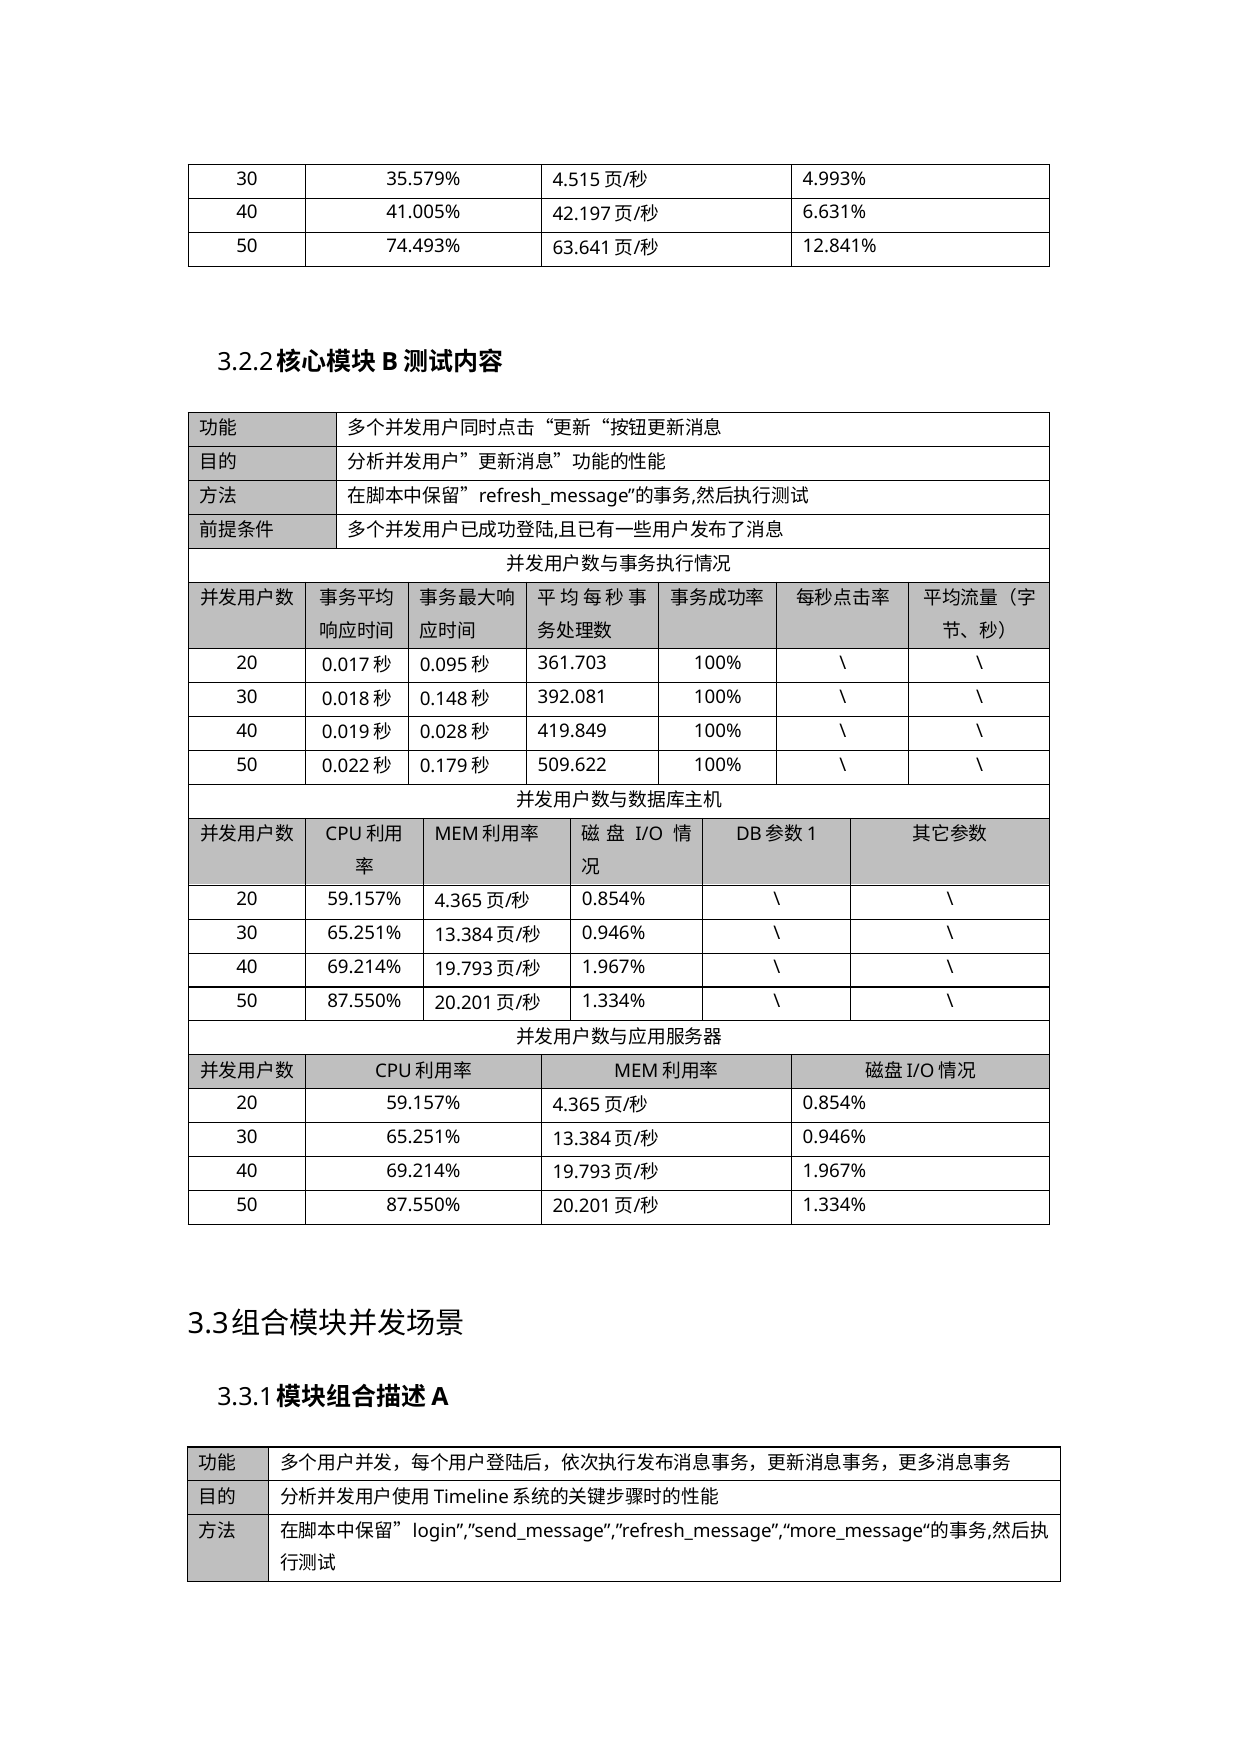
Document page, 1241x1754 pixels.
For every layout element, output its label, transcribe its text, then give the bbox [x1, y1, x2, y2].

table_cell 41.005% [306, 199, 541, 232]
table_cell 100% [659, 649, 776, 682]
table_cell CPU利用率 [306, 819, 423, 884]
table_cell 100% [659, 683, 776, 716]
table_cell 100% [659, 717, 776, 750]
table_cell 并发用户数 [189, 583, 305, 648]
table_cell 4.993% [792, 165, 1049, 198]
table_cell MEM利用率 [542, 1055, 791, 1088]
table_cell \ [703, 954, 850, 986]
table_cell 事务成功率 [659, 583, 776, 648]
table_cell 4.365页/秒 [424, 886, 570, 918]
table_cell 分析并发用户使用Timeline系统的关键步骤时的性能 [269, 1481, 1060, 1514]
table_cell 每秒点击率 [777, 583, 908, 648]
table_cell \ [777, 717, 908, 750]
table_cell 100% [659, 751, 776, 784]
table_cell 方法 [188, 1515, 268, 1581]
table_cell 50 [189, 751, 305, 784]
table_cell 0.946% [792, 1123, 1049, 1156]
table_cell \ [703, 886, 850, 918]
table_cell 4.365页/秒 [542, 1089, 791, 1122]
table_cell DB参数1 [703, 819, 850, 884]
table_cell 其它参数 [851, 819, 1049, 884]
table_header 功能 [189, 413, 336, 446]
table_cell \ [909, 649, 1049, 682]
table_cell 分析并发用户”更新消息”功能的性能 [337, 447, 1049, 480]
table_cell 59.157% [306, 1089, 541, 1122]
table_cell 69.214% [306, 1157, 541, 1190]
table_cell 42.197页/秒 [542, 199, 791, 232]
table_cell 361.703 [527, 649, 658, 682]
table_cell 目的 [189, 447, 336, 480]
table_cell 392.081 [527, 683, 658, 716]
table_cell 1.967% [571, 954, 702, 986]
table_cell 20 [189, 1089, 305, 1122]
table_cell \ [851, 920, 1049, 952]
table_cell 13.384页/秒 [542, 1123, 791, 1156]
table_cell 20 [189, 886, 305, 918]
table_cell 事务最大响应时间 [409, 583, 526, 648]
table_cell 40 [189, 199, 305, 232]
table_cell 并发用户数与事务执行情况 [189, 549, 1049, 582]
table_cell 6.631% [792, 199, 1049, 232]
table_cell 509.622 [527, 751, 658, 784]
table_cell 在脚本中保留”refresh_message”的事务,然后执行测试 [337, 481, 1049, 514]
table_cell \ [703, 920, 850, 952]
table_cell 0.095秒 [409, 649, 526, 682]
table_cell MEM利用率 [424, 819, 570, 884]
table_cell 目的 [188, 1481, 268, 1514]
table_cell 40 [189, 717, 305, 750]
table_cell 并发用户数与数据库主机 [189, 785, 1049, 818]
table_cell \ [777, 649, 908, 682]
table_cell 20 [189, 649, 305, 682]
table_cell \ [909, 751, 1049, 784]
table_cell \ [851, 886, 1049, 918]
table_cell 50 [189, 1191, 305, 1224]
table_cell 前提条件 [189, 515, 336, 548]
table_header 功能 [188, 1448, 268, 1480]
table_cell 0.017秒 [306, 649, 408, 682]
table_cell 0.148秒 [409, 683, 526, 716]
table_cell 平均每秒事务处理数 [527, 583, 658, 648]
table_cell 0.028秒 [409, 717, 526, 750]
table_cell \ [851, 988, 1049, 1020]
table_cell 63.641页/秒 [542, 233, 791, 266]
table_cell 并发用户数 [189, 1055, 305, 1088]
table_cell 0.019秒 [306, 717, 408, 750]
table_cell 65.251% [306, 1123, 541, 1156]
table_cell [269, 1515, 1060, 1581]
table_cell 87.550% [306, 1191, 541, 1224]
table_cell 13.384页/秒 [424, 920, 570, 952]
table_cell 0.854% [792, 1089, 1049, 1122]
table_cell 事务平均响应时间 [306, 583, 408, 648]
table_cell 30 [189, 683, 305, 716]
table_cell 50 [189, 233, 305, 266]
table_cell 59.157% [306, 886, 423, 918]
table_cell 平均流量（字节、秒） [909, 583, 1049, 648]
table_cell 多个并发用户已成功登陆,且已有一些用户发布了消息 [337, 515, 1049, 548]
table_cell 4.515页/秒 [542, 165, 791, 198]
table_cell 50 [189, 988, 305, 1020]
table_cell 12.841% [792, 233, 1049, 266]
table_cell 0.854% [571, 886, 702, 918]
subtitle 核心模块B测试内容 [217, 342, 1053, 378]
table_cell \ [909, 717, 1049, 750]
table_cell 30 [189, 920, 305, 952]
table_cell 419.849 [527, 717, 658, 750]
table_cell 35.579% [306, 165, 541, 198]
table_cell 65.251% [306, 920, 423, 952]
table_cell 30 [189, 1123, 305, 1156]
table_cell 69.214% [306, 954, 423, 986]
table_header 多个并发用户同时点击“更新“按钮更新消息 [337, 413, 1049, 446]
table_cell 20.201页/秒 [542, 1191, 791, 1224]
table_cell 87.550% [306, 988, 423, 1020]
subtitle 组合模块并发场景 [187, 1300, 1053, 1342]
table_cell 1.334% [792, 1191, 1049, 1224]
table_cell 0.179秒 [409, 751, 526, 784]
table_cell 19.793页/秒 [542, 1157, 791, 1190]
table_cell 1.334% [571, 988, 702, 1020]
table_cell \ [777, 683, 908, 716]
table_cell 并发用户数 [189, 819, 305, 884]
table_cell \ [851, 954, 1049, 986]
table_cell 20.201页/秒 [424, 988, 570, 1020]
table_cell 1.967% [792, 1157, 1049, 1190]
table_cell \ [703, 988, 850, 1020]
table_cell 并发用户数与应用服务器 [189, 1021, 1049, 1054]
table_cell 0.018秒 [306, 683, 408, 716]
table_cell 40 [189, 1157, 305, 1190]
table_cell 40 [189, 954, 305, 986]
table_cell 30 [189, 165, 305, 198]
table_cell 19.793页/秒 [424, 954, 570, 986]
table_cell \ [777, 751, 908, 784]
table_cell 方法 [189, 481, 336, 514]
table_cell \ [909, 683, 1049, 716]
table_cell 磁盘I/O情况 [792, 1055, 1049, 1088]
table_cell 0.946% [571, 920, 702, 952]
table_header 多个用户并发，每个用户登陆后，依次执行发布消息事务，更新消息事务，更多消息事务 [269, 1448, 1060, 1480]
table_cell CPU利用率 [306, 1055, 541, 1088]
table_cell 0.022秒 [306, 751, 408, 784]
table_cell 磁盘I/O情况 [571, 819, 702, 884]
table_cell 74.493% [306, 233, 541, 266]
subtitle 模块组合描述A [217, 1376, 1053, 1412]
